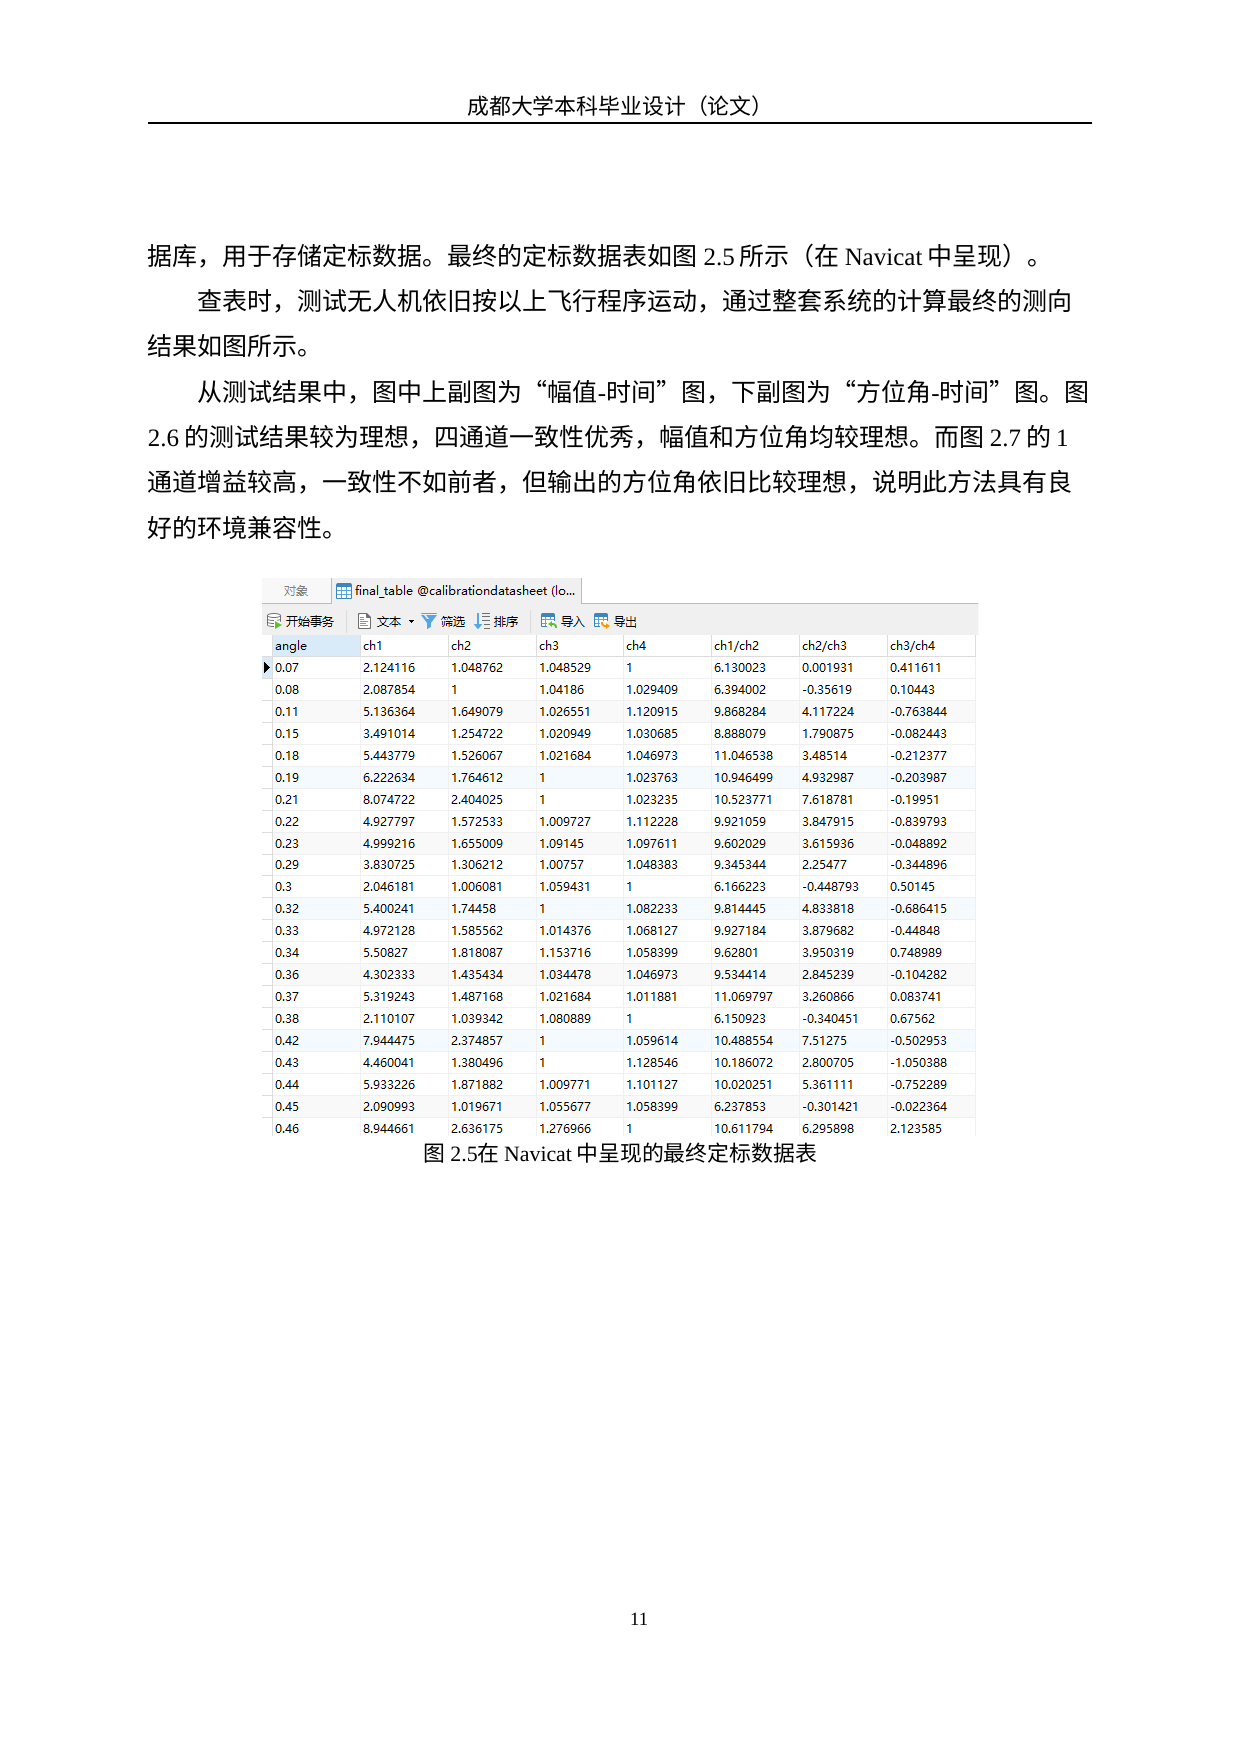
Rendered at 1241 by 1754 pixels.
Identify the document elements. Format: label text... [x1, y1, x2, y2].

text 查表时，测试无人机依旧按以上飞行程序运动，通过整套系统的计算最终的测向结果如图所示。 [148, 282, 1092, 363]
text 图 2.5在Navicat中呈现的最终定标数据表 [148, 1136, 1092, 1167]
text 测试无人机从以一不变高度、不变半径匀速飞半圆，至时接收机停止接收信号。如此往复此过程即可定标。为了提高查表索引速度，我们使用了MySQLTM作为数据库，用于存储定标数据。最终的定标数据表如图 2.5所示（在Navicat中呈现）。 [148, 236, 1092, 272]
picture [262, 578, 979, 1136]
text 从测试结果中，图中上副图为“幅值-时间”图，下副图为“方位角-时间”图。图 2.6的测试结果较为理想，四通道一致性优秀，幅值和方位角均较理想。而图 2.7的1通道增益较高，一致性不如前者，但输出的方位角依旧比较理想，说明此方法具有良好的环境兼容性。 [148, 372, 1092, 544]
